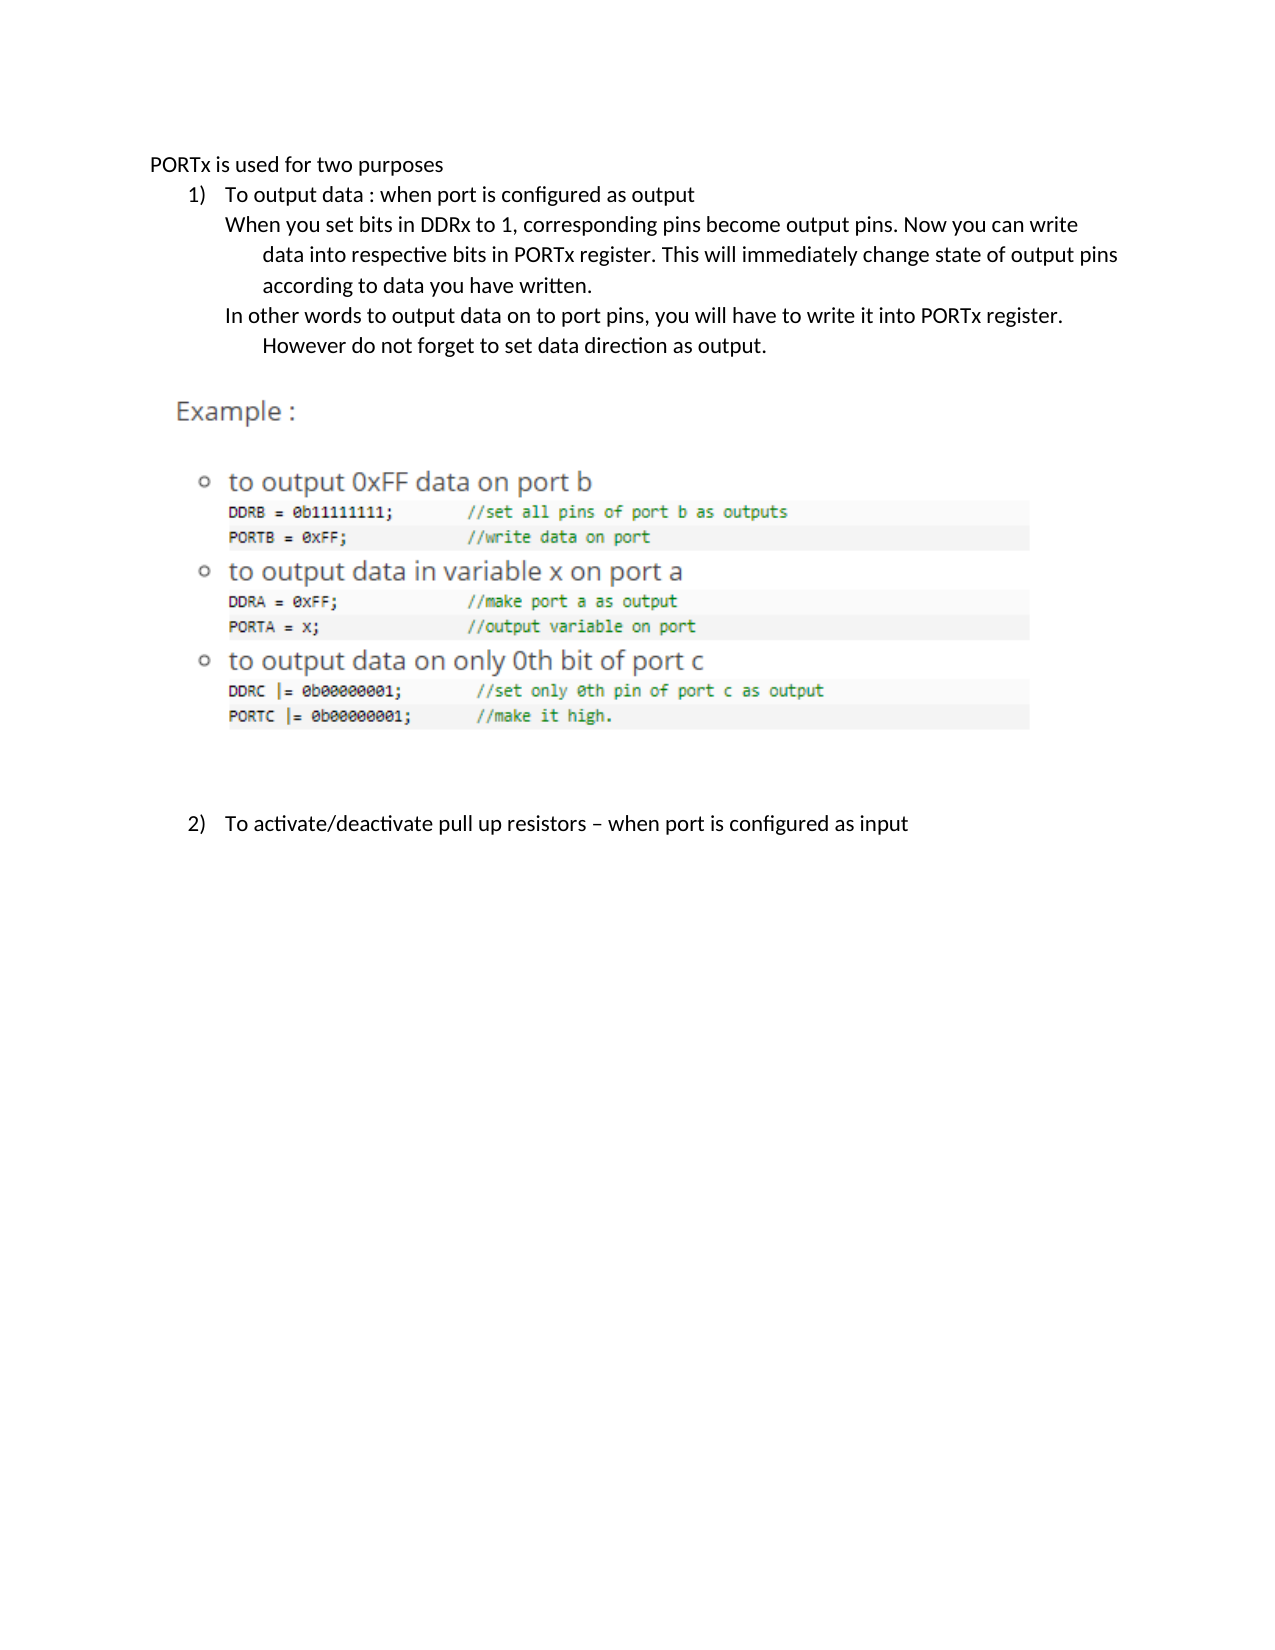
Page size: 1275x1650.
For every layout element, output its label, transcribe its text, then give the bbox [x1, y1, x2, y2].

list When you set bits in DDRx to 1, corresponding pins become output pins. Now you can write data into respective bits in PORTx register. This will immediately change state of output pins according to data you have written. [225, 210, 1125, 299]
picture [150, 391, 1030, 747]
list PORTx is used for two purposes [150, 150, 1125, 178]
list In other words to output data on to port pins, you will have to write it into PORTx register. However do not forget to set data direction as output. [225, 301, 1125, 359]
list To activate/deactivate pull up resistors – when port is configured as input [187, 809, 1125, 837]
list To output data : when port is configured as output [187, 180, 1125, 208]
